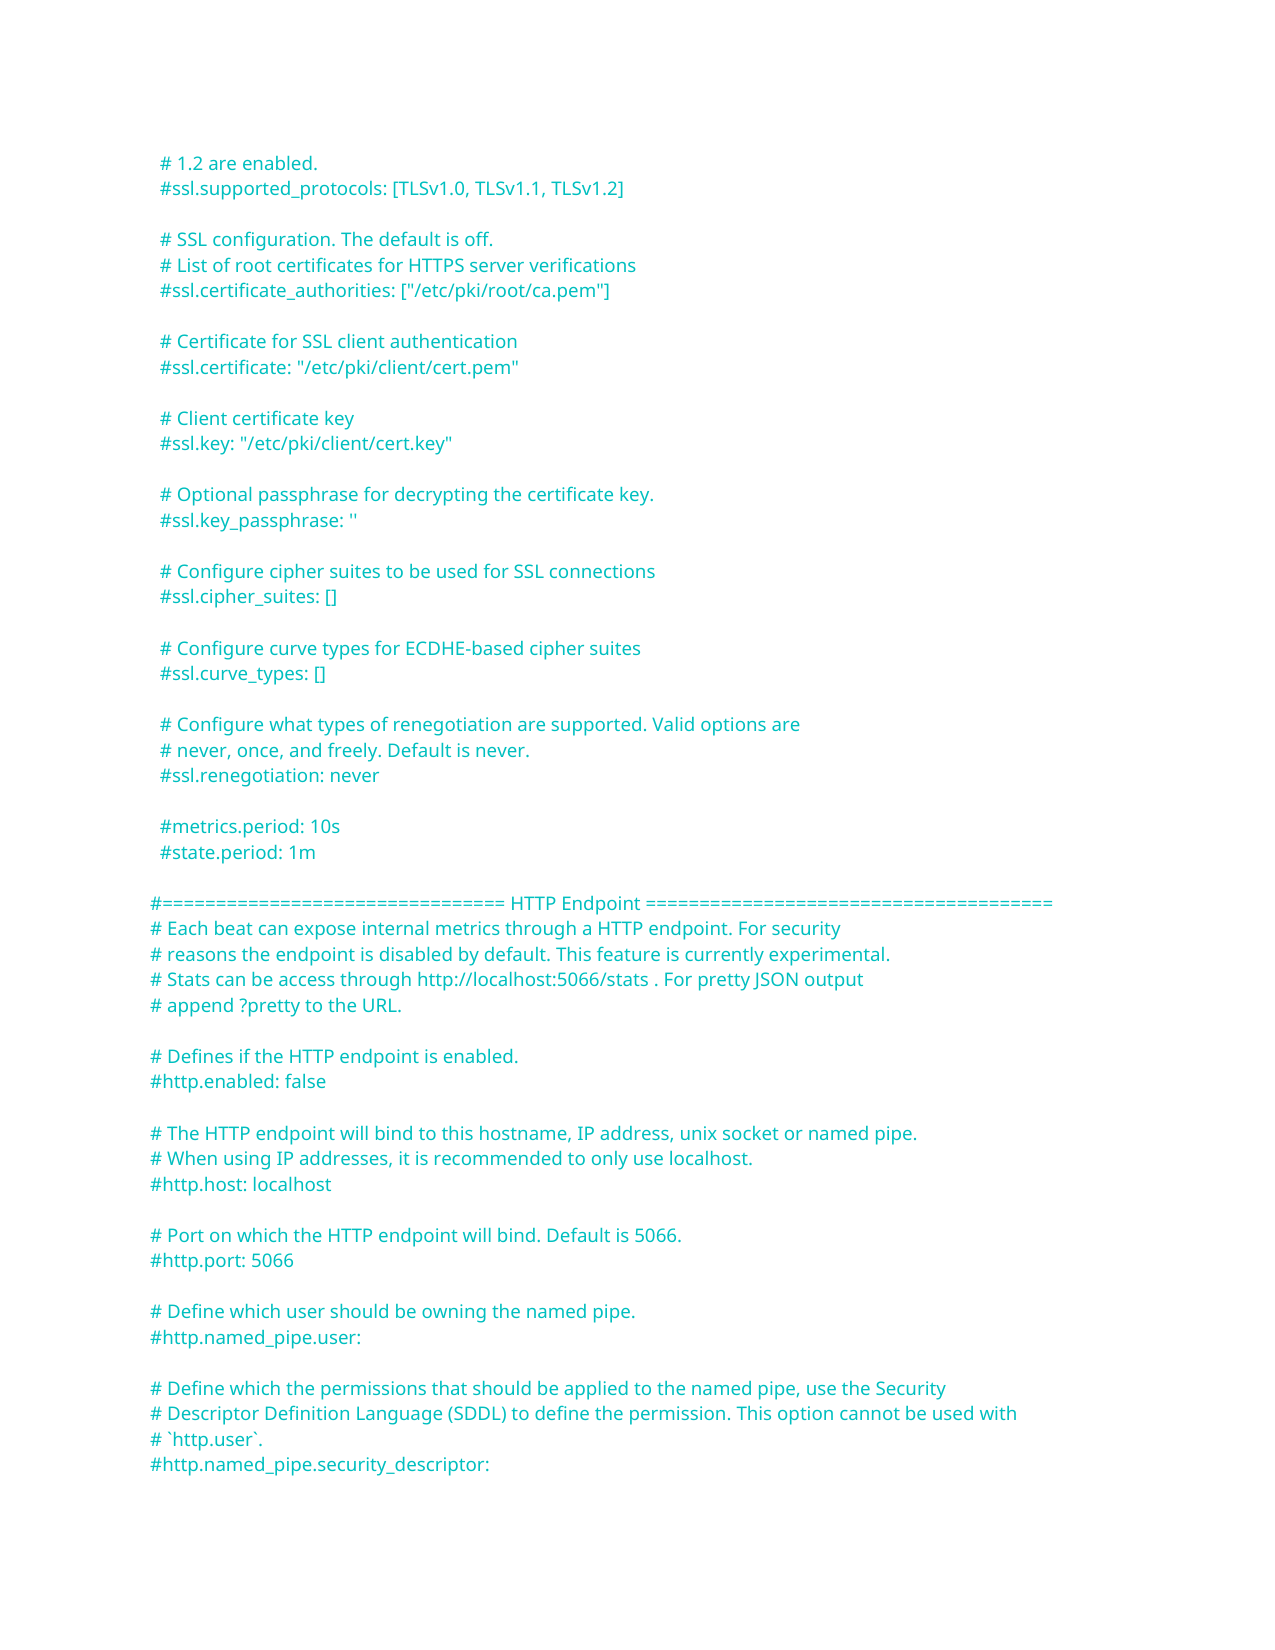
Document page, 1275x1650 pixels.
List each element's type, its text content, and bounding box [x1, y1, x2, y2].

text # Configure curve types for ECDHE-based cipher suites [150, 635, 1125, 660]
text #http.host: localhost [150, 1171, 1125, 1196]
text # SSL configuration. The default is off. [150, 227, 1125, 252]
text #http.named_pipe.user: [150, 1324, 1125, 1349]
text # Configure cipher suites to be used for SSL connections [150, 558, 1125, 584]
text #metrics.period: 10s [150, 813, 1125, 839]
text # 1.2 are enabled. [150, 150, 1125, 176]
text # Certificate for SSL client authentication [150, 329, 1125, 354]
text #ssl.key_passphrase: '' [150, 507, 1125, 533]
text # The HTTP endpoint will bind to this hostname, IP address, unix socket or named pipe. [150, 1120, 1125, 1145]
text # Client certificate key [150, 405, 1125, 431]
text # List of root certificates for HTTPS server verifications [150, 252, 1125, 278]
text # Define which user should be owning the named pipe. [150, 1298, 1125, 1324]
text # Each beat can expose internal metrics through a HTTP endpoint. For security [150, 916, 1125, 941]
text #ssl.cipher_suites: [] [150, 584, 1125, 609]
text # `http.user`. [150, 1426, 1125, 1452]
text #ssl.certificate: "/etc/pki/client/cert.pem" [150, 354, 1125, 380]
text #ssl.key: "/etc/pki/client/cert.key" [150, 431, 1125, 456]
text #ssl.supported_protocols: [TLSv1.0, TLSv1.1, TLSv1.2] [150, 176, 1125, 201]
text #http.enabled: false [150, 1069, 1125, 1094]
text #http.port: 5066 [150, 1247, 1125, 1273]
text #ssl.renegotiation: never [150, 762, 1125, 788]
text # When using IP addresses, it is recommended to only use localhost. [150, 1145, 1125, 1171]
text # never, once, and freely. Default is never. [150, 737, 1125, 762]
text # Defines if the HTTP endpoint is enabled. [150, 1043, 1125, 1069]
text # Optional passphrase for decrypting the certificate key. [150, 482, 1125, 507]
text # reasons the endpoint is disabled by default. This feature is currently experimental. [150, 941, 1125, 967]
text #http.named_pipe.security_descriptor: [150, 1452, 1125, 1477]
text #state.period: 1m [150, 839, 1125, 864]
text # Port on which the HTTP endpoint will bind. Default is 5066. [150, 1222, 1125, 1247]
text # Stats can be access through http://localhost:5066/stats . For pretty JSON output [150, 967, 1125, 992]
text # Configure what types of renegotiation are supported. Valid options are [150, 711, 1125, 737]
text #================================ HTTP Endpoint ====================================== [150, 890, 1125, 916]
text #ssl.curve_types: [] [150, 660, 1125, 686]
text # Define which the permissions that should be applied to the named pipe, use the Security [150, 1375, 1125, 1401]
text #ssl.certificate_authorities: ["/etc/pki/root/ca.pem"] [150, 278, 1125, 303]
text # append ?pretty to the URL. [150, 992, 1125, 1018]
text # Descriptor Definition Language (SDDL) to define the permission. This option cannot be used with [150, 1401, 1125, 1426]
